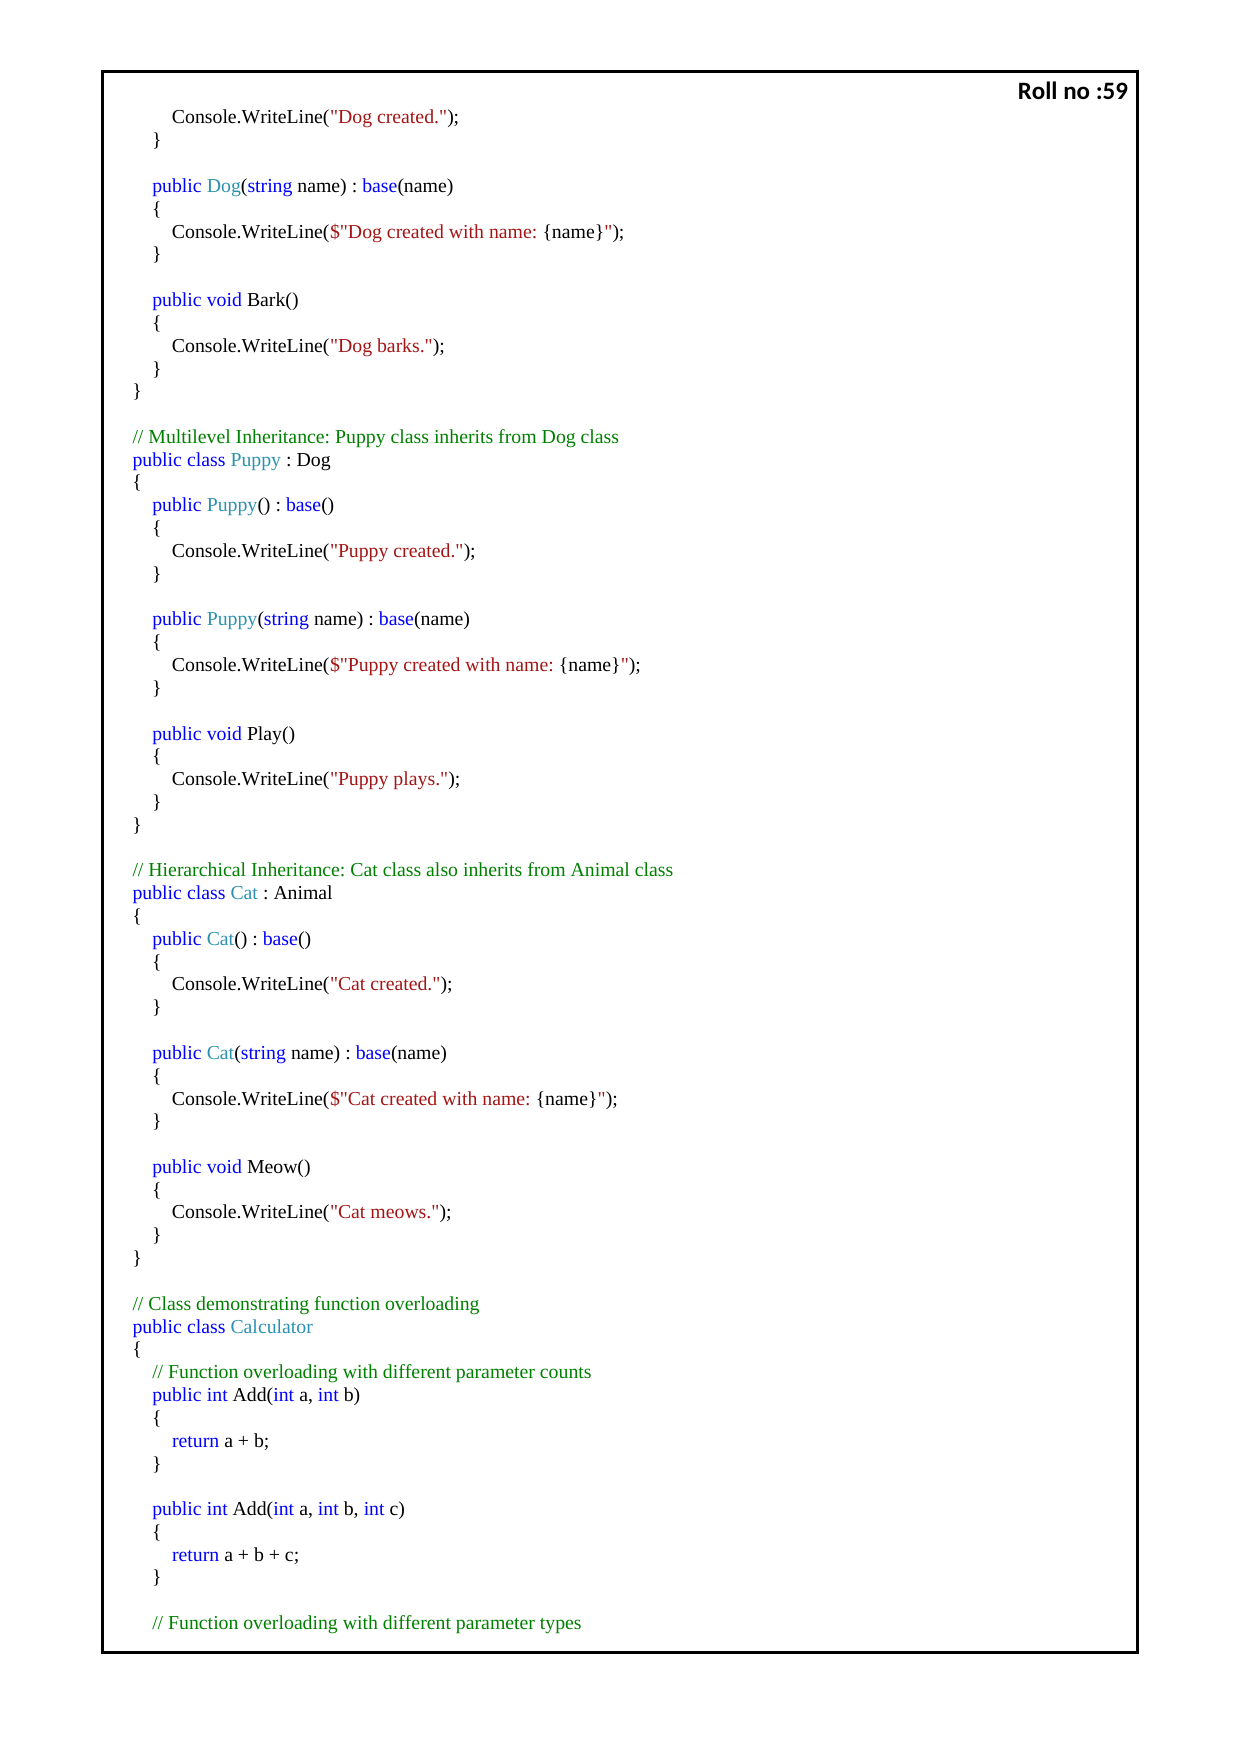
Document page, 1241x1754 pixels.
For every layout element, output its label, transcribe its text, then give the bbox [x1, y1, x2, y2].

text public class Cat : Animal [112, 881, 1128, 904]
text // Function overloading with different parameter counts [112, 1360, 1128, 1383]
text { [112, 1178, 1128, 1201]
text } [112, 128, 1128, 151]
text { [112, 744, 1128, 767]
text } [112, 562, 1128, 584]
text } [112, 1109, 1128, 1132]
text Console.WriteLine("Cat created."); [112, 972, 1128, 995]
text } [112, 995, 1128, 1018]
text { [112, 197, 1128, 219]
text public void Play() [112, 721, 1128, 744]
text { [112, 1520, 1128, 1543]
text Console.WriteLine("Puppy plays."); [112, 767, 1128, 790]
text Console.WriteLine($"Cat created with name: {name}"); [112, 1086, 1128, 1109]
text Console.WriteLine("Cat meows."); [112, 1201, 1128, 1223]
text } [112, 790, 1128, 813]
text public void Bark() [112, 288, 1128, 311]
text } [112, 676, 1128, 699]
text } [112, 813, 1128, 836]
text // Function overloading with different parameter types [112, 1611, 1128, 1634]
text } [112, 1566, 1128, 1588]
text } [112, 379, 1128, 402]
text { [112, 516, 1128, 539]
text Console.WriteLine($"Dog created with name: {name}"); [112, 219, 1128, 242]
text public int Add(int a, int b, int c) [112, 1497, 1128, 1520]
text } [112, 1451, 1128, 1474]
text { [112, 1337, 1128, 1360]
text // Class demonstrating function overloading [112, 1292, 1128, 1314]
text Console.WriteLine($"Puppy created with name: {name}"); [112, 653, 1128, 676]
text public Puppy() : base() [112, 493, 1128, 516]
text public class Puppy : Dog [112, 448, 1128, 471]
text public void Meow() [112, 1155, 1128, 1178]
text } [112, 242, 1128, 265]
text public Dog(string name) : base(name) [112, 174, 1128, 197]
text public int Add(int a, int b) [112, 1383, 1128, 1406]
text { [112, 949, 1128, 972]
text public class Calculator [112, 1314, 1128, 1337]
text } [112, 1223, 1128, 1246]
text public Cat(string name) : base(name) [112, 1041, 1128, 1064]
text public Puppy(string name) : base(name) [112, 607, 1128, 630]
text Console.WriteLine("Puppy created."); [112, 539, 1128, 562]
text { [112, 1064, 1128, 1086]
text Console.WriteLine("Dog created."); [112, 106, 1128, 128]
text } [112, 356, 1128, 379]
text { [112, 311, 1128, 334]
text return a + b + c; [112, 1543, 1128, 1566]
text } [112, 1246, 1128, 1269]
text public Cat() : base() [112, 927, 1128, 949]
text // Multilevel Inheritance: Puppy class inherits from Dog class [112, 425, 1128, 448]
text { [112, 904, 1128, 927]
text return a + b; [112, 1429, 1128, 1451]
text { [112, 471, 1128, 493]
text // Hierarchical Inheritance: Cat class also inherits from Animal class [112, 858, 1128, 881]
text { [112, 1406, 1128, 1429]
text { [112, 630, 1128, 653]
text Console.WriteLine("Dog barks."); [112, 334, 1128, 356]
